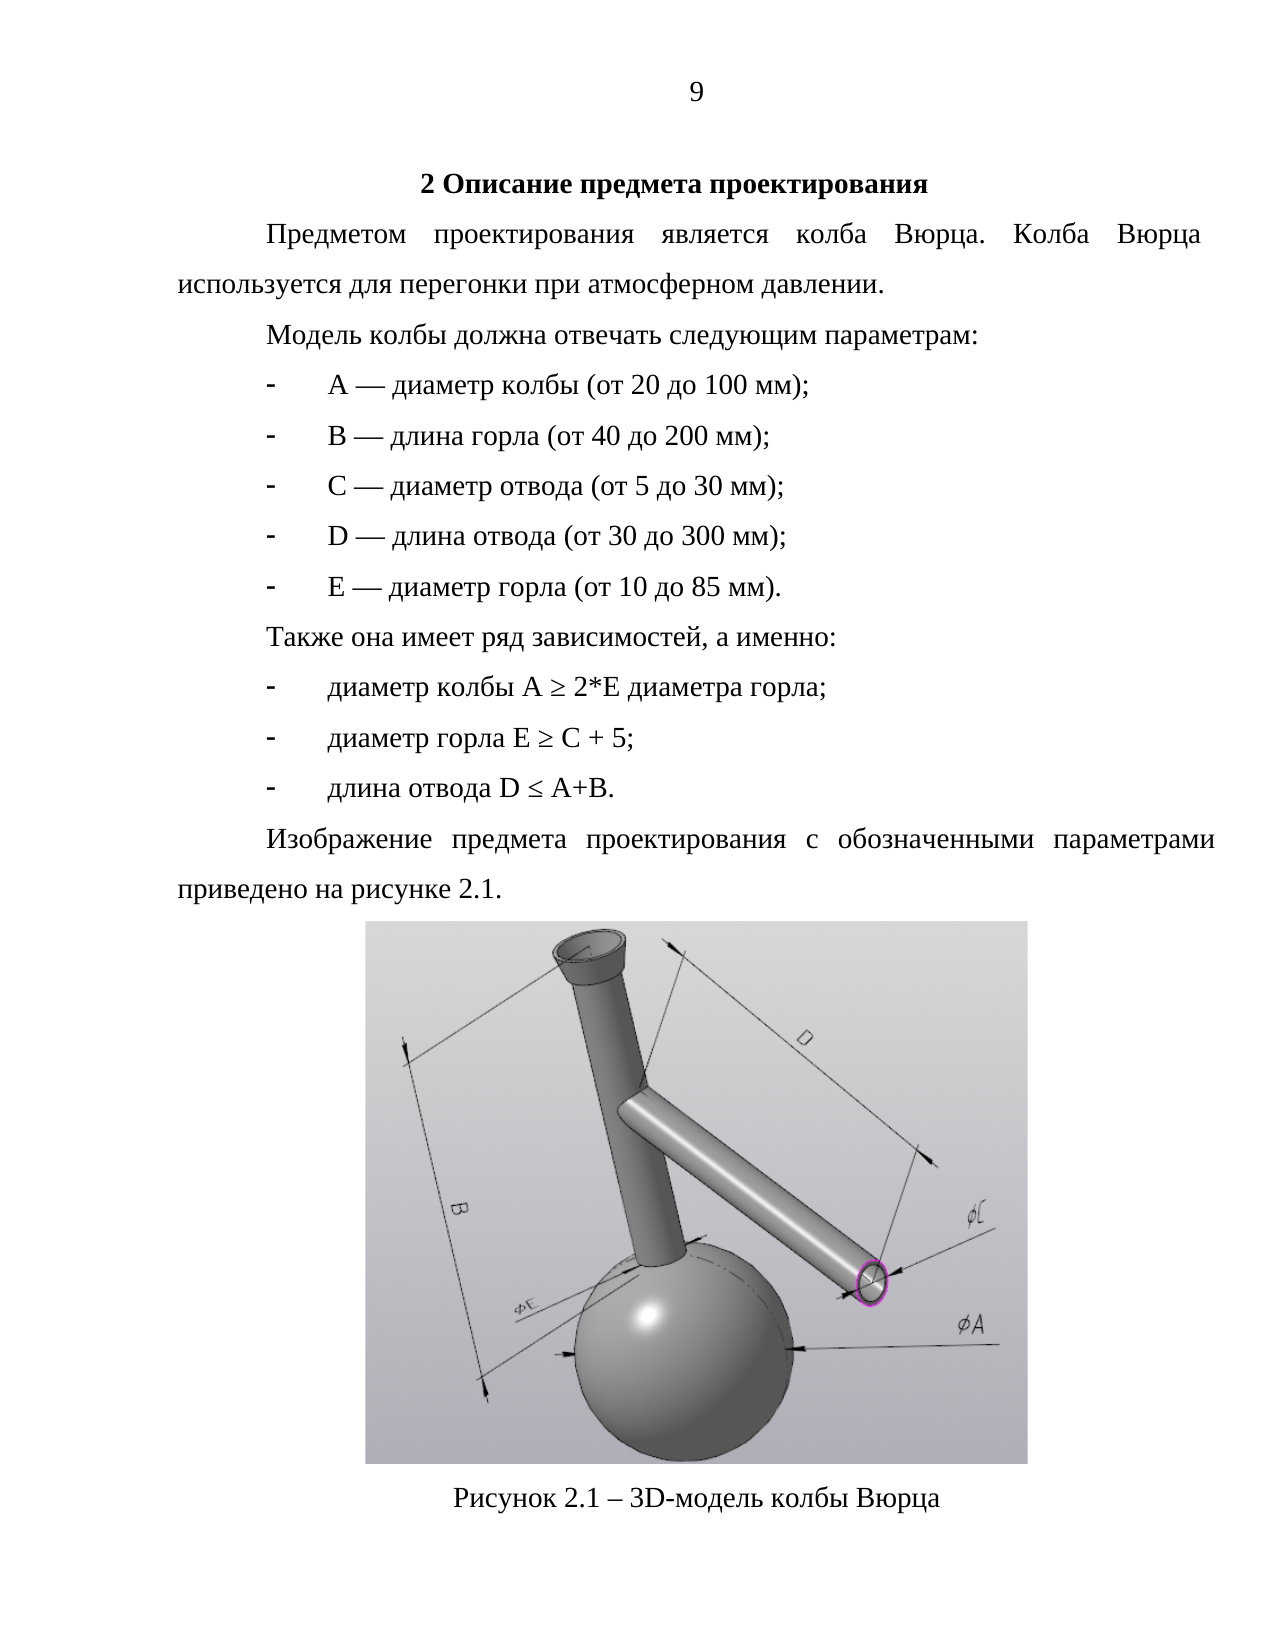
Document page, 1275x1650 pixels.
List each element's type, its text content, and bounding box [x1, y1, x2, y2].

list A — диаметр колбы (от 20 до 100 мм); [266, 367, 1216, 401]
list длина отвода D ≤ A+B. [266, 770, 1216, 804]
list диаметр колбы A ≥ 2*E диаметра горла; [266, 669, 1216, 703]
list Модель колбы должна отвечать следующим параметрам: [177, 317, 1202, 350]
subtitle 2 Описание предмета проектирования [133, 166, 1216, 199]
list E — диаметр горла (от 10 до 85 мм). [266, 569, 1216, 602]
picture [365, 921, 1028, 1464]
list Рисунок 2.1 – 3D-модель колбы Вюрца [177, 1480, 1216, 1513]
list Также она имеет ряд зависимостей, а именно: [177, 619, 1202, 653]
list Предметом проектирования является колба Вюрца. Колба Вюрца используется для перегонки при атмосферном давлении. [177, 216, 1202, 300]
list Изображение предмета проектирования с обозначенными параметрами приведено на рисунке 2.1. [177, 821, 1216, 905]
list D — длина отвода (от 30 до 300 мм); [266, 518, 1216, 552]
list B — длина горла (от 40 до 200 мм); [266, 418, 1216, 451]
list C — диаметр отвода (от 5 до 30 мм); [266, 468, 1216, 502]
list диаметр горла E ≥ C + 5; [266, 720, 1216, 754]
